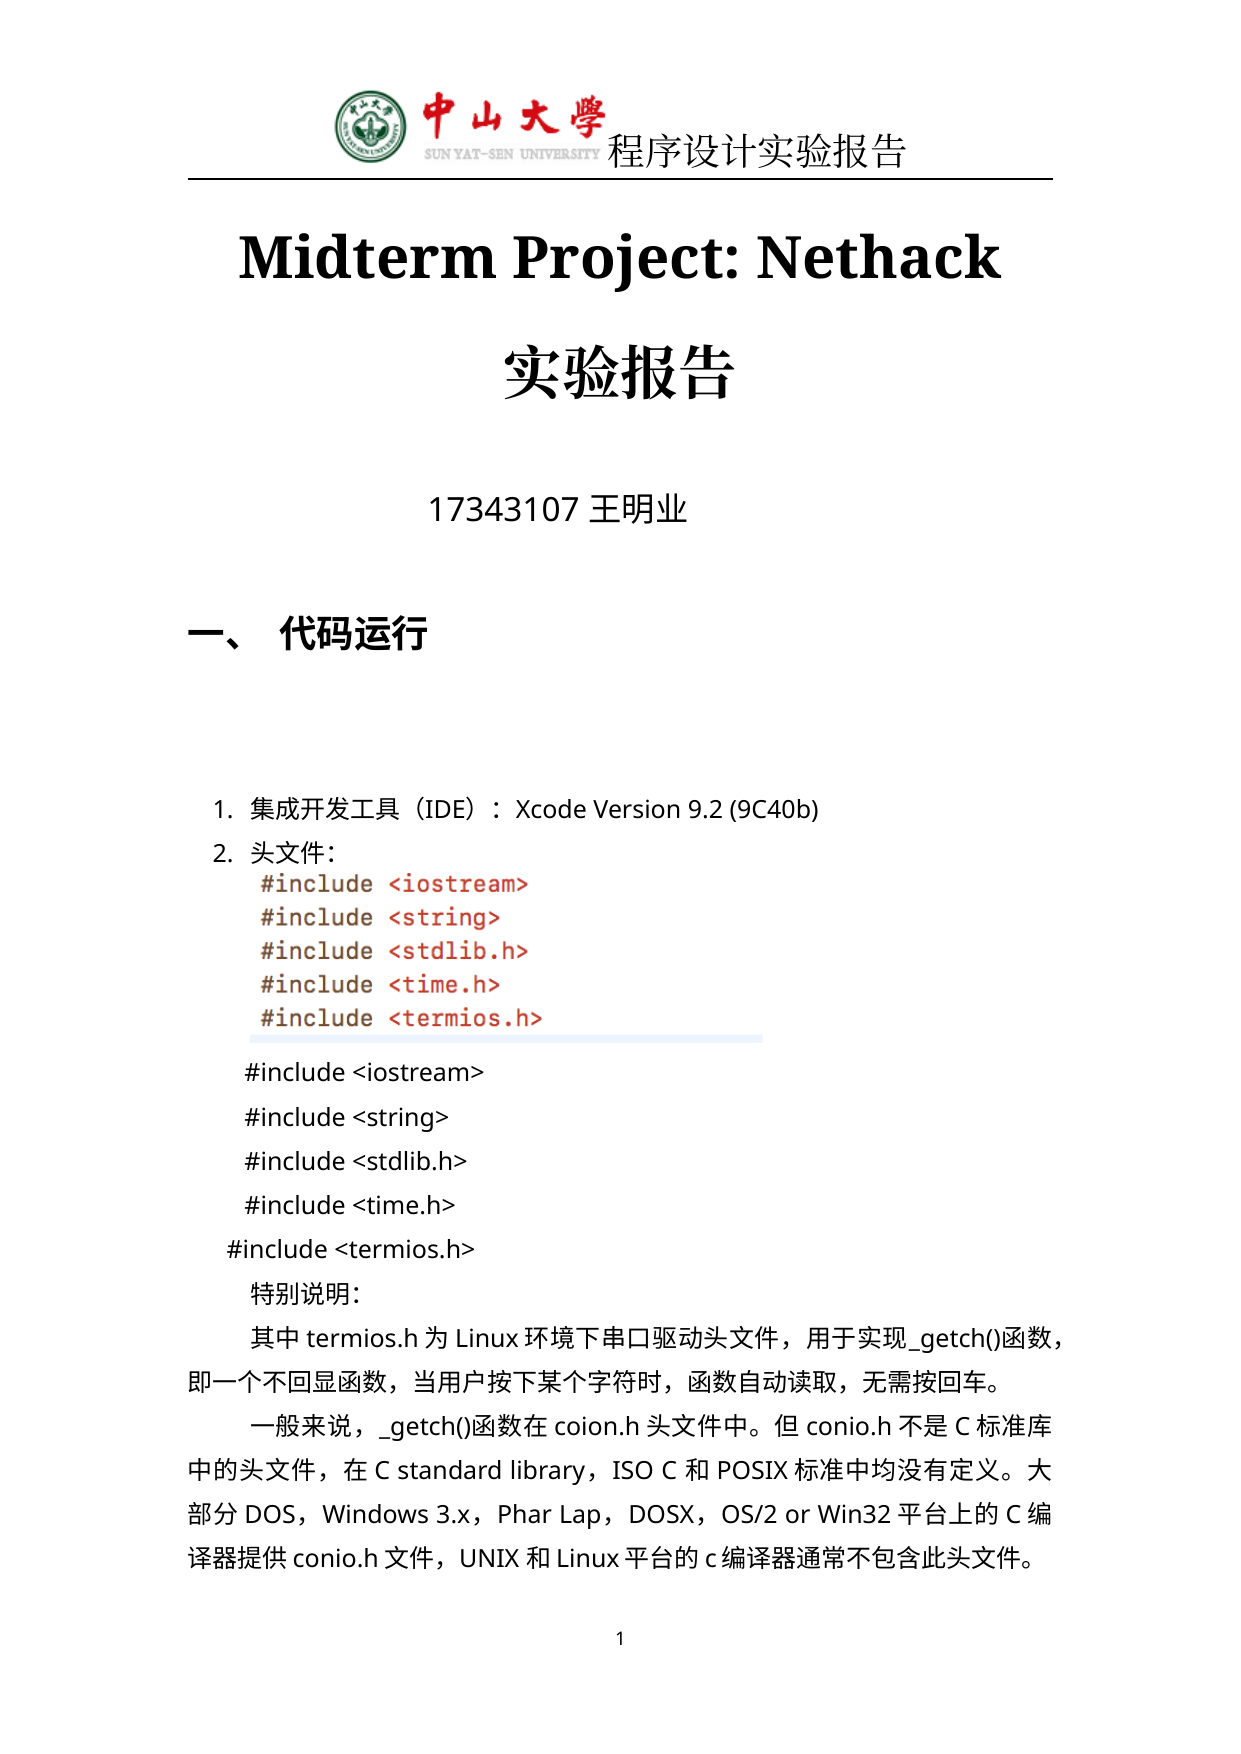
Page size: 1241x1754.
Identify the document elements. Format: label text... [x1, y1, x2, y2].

text 其中termios.h为Linux环境下串口驱动头文件，用于实现_getch()函数，即一个不回显函数，当用户按下某个字符时，函数自动读取，无需按回车。 [187, 1314, 1053, 1403]
text #include <time.h> [187, 1182, 1053, 1226]
title 实验报告 [187, 325, 1053, 413]
title Midterm Project: Nethack [187, 212, 1053, 300]
text #include <stdlib.h> [187, 1138, 1053, 1182]
list 头文件： [212, 830, 1053, 874]
text 一般来说，_getch()函数在coion.h头文件中。但conio.h不是C标准库中的头文件，在C standard library，ISO C 和POSIX标准中均没有定义。大部分DOS，Windows 3.x，Phar Lap，DOSX，OS/2 or Win32平台上的C编译器提供conio.h文件，UNIX 和Linux平台的c编译器通常不包含此头文件。 [187, 1403, 1053, 1579]
picture [332, 88, 608, 166]
picture [250, 873, 763, 1043]
list 集成开发工具（IDE）：Xcode Version 9.2 (9C40b) [212, 786, 1053, 830]
text #include <iostream> [187, 1050, 1053, 1094]
text 17343107 王明业 [187, 463, 1053, 551]
text #include <string> [187, 1094, 1053, 1138]
text #include <termios.h> [187, 1226, 1053, 1270]
text 特别说明： [187, 1270, 1053, 1314]
subtitle 代码运行 [187, 587, 1053, 675]
